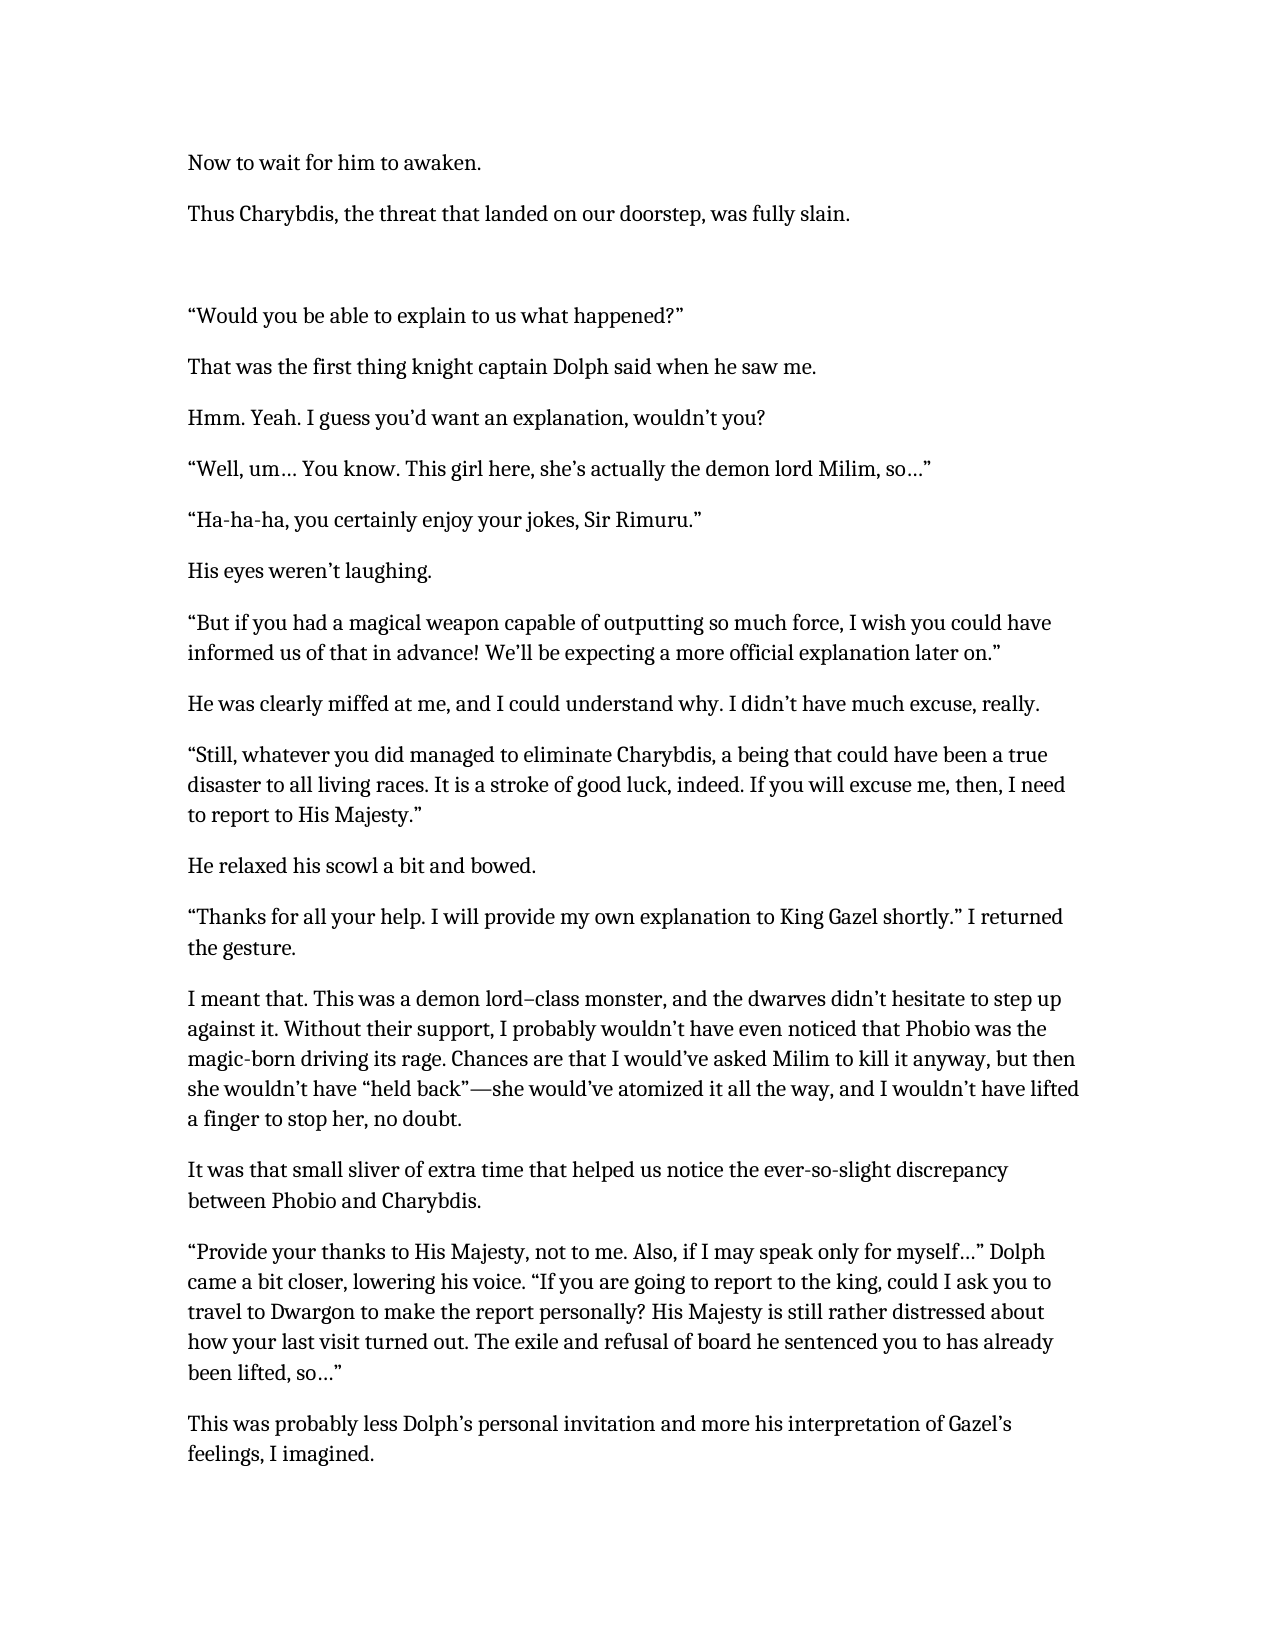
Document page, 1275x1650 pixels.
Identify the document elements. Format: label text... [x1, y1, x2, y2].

text Thus Charybdis, the threat that landed on our doorstep, was fully slain. [187, 201, 1087, 227]
text He was clearly miffed at me, and I could understand why. I didn’t have much excuse, really. [187, 691, 1087, 717]
text “Thanks for all your help. I will provide my own explanation to King Gazel shortly.” I returned the gesture. [187, 904, 1087, 961]
text It was that small sliver of extra time that helped us notice the ever-so-slight discrepancy between Phobio and Charybdis. [187, 1157, 1087, 1214]
text This was probably less Dolph’s personal invitation and more his interpretation of Gazel’s feelings, I imagined. [187, 1410, 1087, 1467]
text He relaxed his scowl a bit and bowed. [187, 853, 1087, 879]
text “Ha-ha-ha, you certainly enjoy your jokes, Sir Rimuru.” [187, 507, 1087, 534]
text Hmm. Yeah. I guess you’d want an explanation, wouldn’t you? [187, 405, 1087, 432]
text “Well, um… You know. This girl here, she’s actually the demon lord Milim, so…” [187, 456, 1087, 483]
text Now to wait for him to awaken. [187, 150, 1087, 176]
text “Still, whatever you did managed to eliminate Charybdis, a being that could have been a true disaster to all living races. It is a stroke of good luck, indeed. If you will excuse me, then, I need to report to His Majesty.” [187, 742, 1087, 828]
text His eyes weren’t laughing. [187, 558, 1087, 585]
text That was the first thing knight captain Dolph said when he saw me. [187, 354, 1087, 381]
text “Would you be able to explain to us what happened?” [187, 303, 1087, 329]
text “But if you had a magical weapon capable of outputting so much force, I wish you could have informed us of that in advance! We’ll be expecting a more official explanation later on.” [187, 609, 1087, 666]
text I meant that. This was a demon lord–class monster, and the dwarves didn’t hesitate to step up against it. Without their support, I probably wouldn’t have even noticed that Phobio was the magic-born driving its rage. Chances are that I would’ve asked Milim to kill it anyway, but then she wouldn’t have “held back”—she would’ve atomized it all the way, and I wouldn’t have lifted a finger to stop her, no doubt. [187, 985, 1087, 1133]
text “Provide your thanks to His Majesty, not to me. Also, if I may speak only for myself…” Dolph came a bit closer, lowering his voice. “If you are going to report to the king, could I ask you to travel to Dwargon to make the report personally? His Majesty is still rather distressed about how your last visit turned out. The exile and refusal of board he sentenced you to has already been lifted, so…” [187, 1238, 1087, 1386]
